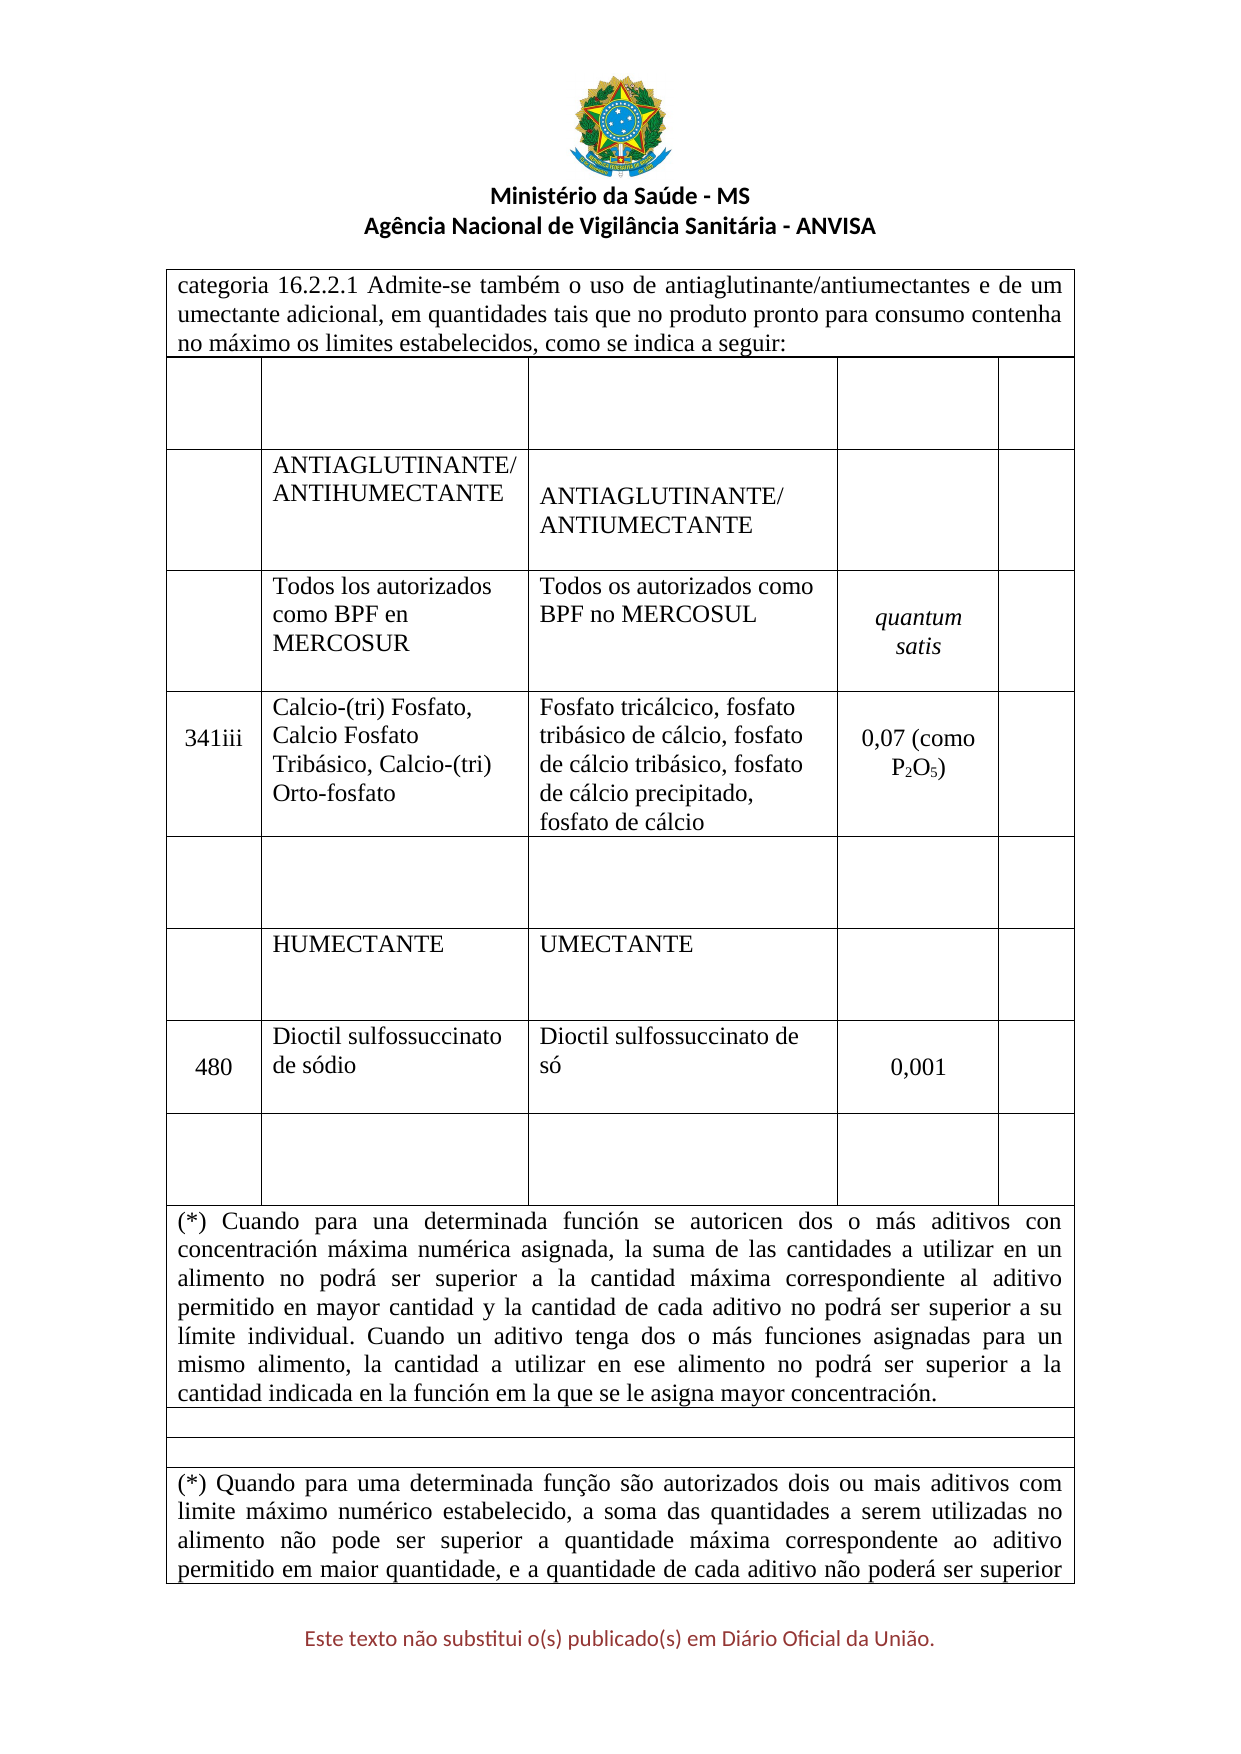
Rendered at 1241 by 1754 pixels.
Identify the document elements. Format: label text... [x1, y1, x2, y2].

table_cell [167, 450, 261, 570]
table_cell (*) Cuando para una determinada función se autoricen dos o más aditivos con concentración máxima numérica asignada, la suma de las cantidades a utilizar en un alimento no podrá ser superior a la cantidad máxima correspondiente al aditivo permitido en mayor cantidad y la cantidad de cada aditivo no podrá ser superior a su límite individual. Cuando un aditivo tenga dos o más funciones asignadas para un mismo alimento, la cantidad a utilizar en ese alimento no podrá ser superior a la cantidad indicada en la función em la que se le asigna mayor concentración. [167, 1206, 1074, 1407]
table_cell [999, 837, 1074, 928]
table_cell [838, 929, 998, 1020]
table_cell quantum satis [838, 571, 998, 691]
table_cell [529, 837, 837, 928]
table_cell Todos los autorizados como BPF en MERCOSUR [262, 571, 528, 691]
table_cell UMECTANTE [529, 929, 837, 1020]
table_cell [167, 1438, 1074, 1467]
table_cell [999, 1114, 1074, 1205]
table_cell [262, 837, 528, 928]
table_cell 480 [167, 1021, 261, 1112]
table_cell [529, 358, 837, 449]
table_cell HUMECTANTE [262, 929, 528, 1020]
table_cell [167, 837, 261, 928]
table_cell [999, 571, 1074, 691]
table_cell [999, 929, 1074, 1020]
table_cell 0,001 [838, 1021, 998, 1112]
table_cell [838, 450, 998, 570]
table_cell [999, 450, 1074, 570]
table_cell Fosfato tricálcico, fosfato tribásico de cálcio, fosfato de cálcio tribásico, fosfato de cálcio precipitado, fosfato de cálcio [529, 692, 837, 836]
table_cell [999, 1021, 1074, 1112]
table_cell [167, 571, 261, 691]
table_cell Calcio-(tri) Fosfato, Calcio Fosfato Tribásico, Calcio-(tri) Orto-fosfato [262, 692, 528, 836]
table_cell 341iii [167, 692, 261, 836]
table_cell Dioctil sulfossuccinato de só [529, 1021, 837, 1112]
table_cell [167, 929, 261, 1020]
table_cell [167, 1114, 261, 1205]
table_cell [999, 692, 1074, 836]
table_cell [999, 358, 1074, 449]
picture [566, 73, 674, 180]
table_cell [262, 1114, 528, 1205]
table_cell Dioctil sulfossuccinato de sódio [262, 1021, 528, 1112]
table_cell [838, 837, 998, 928]
table_cell [167, 1408, 1074, 1437]
table_cell [838, 358, 998, 449]
table_cell ANTIAGLUTINANTE/ ANTIUMECTANTE [529, 450, 837, 570]
table_cell 0,07 (como P2O5) [838, 692, 998, 836]
table_cell [262, 358, 528, 449]
table_cell Todos os autorizados como BPF no MERCOSUL [529, 571, 837, 691]
table_cell [167, 358, 261, 449]
table_cell ANTIAGLUTINANTE/ ANTIHUMECTANTE [262, 450, 528, 570]
table_cell [838, 1114, 998, 1205]
table_cell [529, 1114, 837, 1205]
